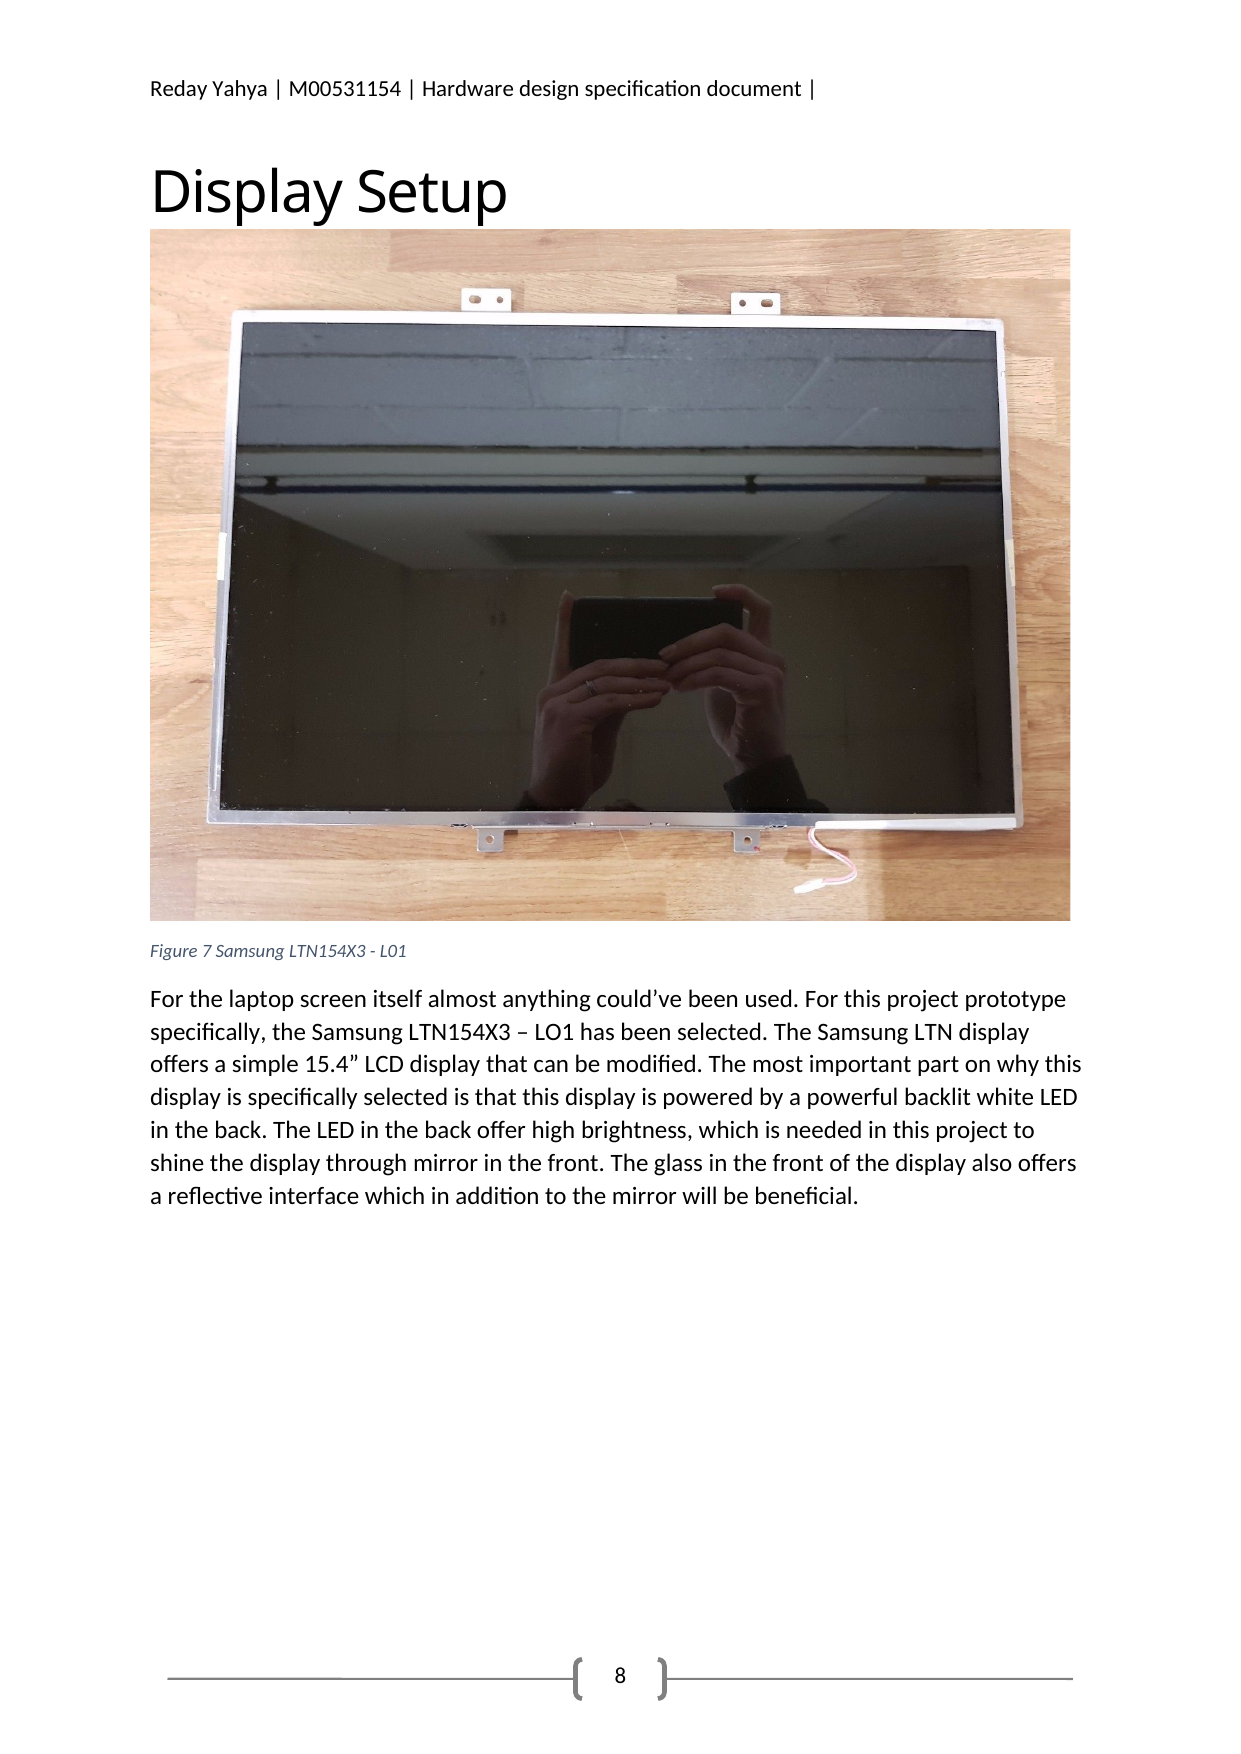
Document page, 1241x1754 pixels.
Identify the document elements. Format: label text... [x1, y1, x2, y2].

text Figure 7 Samsung LTN154X3 - L01 [150, 939, 1090, 962]
picture [150, 229, 1071, 921]
title Display Setup [150, 150, 1090, 229]
text For the laptop screen itself almost anything could’ve been used. For this project prototype specifically, the Samsung LTN154X3 – LO1 has been selected. The Samsung LTN display offers a simple 15.4” LCD display that can be modified. The most important part on why this display is specifically selected is that this display is powered by a powerful backlit white LED in the back. The LED in the back offer high brightness, which is needed in this project to shine the display through mirror in the front. The glass in the front of the display also offers a reflective interface which in addition to the mirror will be beneficial. [150, 983, 1090, 1211]
